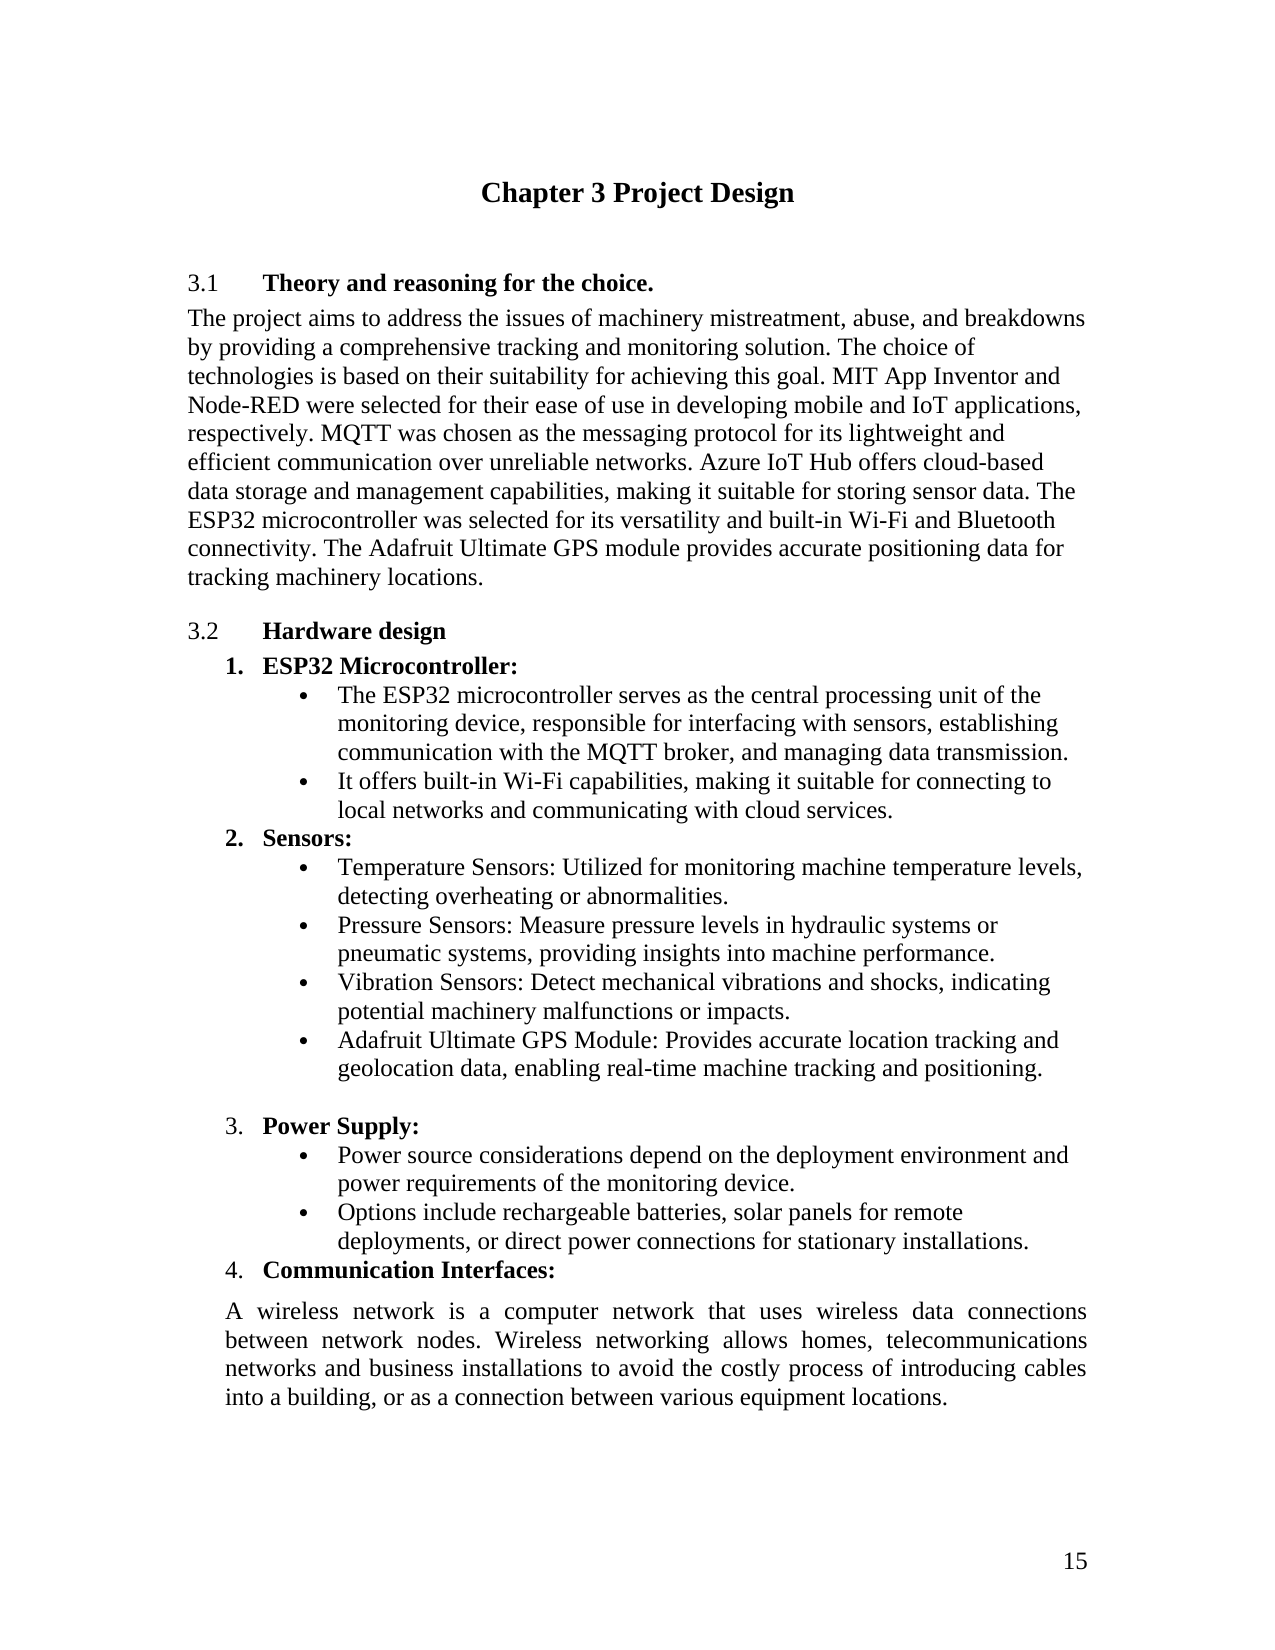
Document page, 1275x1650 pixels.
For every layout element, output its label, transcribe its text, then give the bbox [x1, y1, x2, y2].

text A wireless network is a computer network that uses wireless data connections between network nodes. Wireless networking allows homes, telecommunications networks and business installations to avoid the costly process of introducing cables into a building, or as a connection between various equipment locations. [225, 1296, 1088, 1411]
text The project aims to address the issues of machinery mistreatment, abuse, and breakdowns by providing a comprehensive tracking and monitoring solution. The choice of technologies is based on their suitability for achieving this goal. MIT App Inventor and Node-RED were selected for their ease of use in developing mobile and IoT applications, respectively. MQTT was chosen as the messaging protocol for its lightweight and efficient communication over unreliable networks. Azure IoT Hub offers cloud-based data storage and management capabilities, making it suitable for storing sensor data. The ESP32 microcontroller was selected for its versatility and built-in Wi-Fi and Bluetooth connectivity. The Adafruit Ultimate GPS module provides accurate positioning data for tracking machinery locations. [187, 303, 1088, 591]
subtitle 3.2 Hardware design [187, 616, 1088, 645]
subtitle 3.1 Theory and reasoning for the choice. [187, 268, 1088, 297]
list Vibration Sensors: Detect mechanical vibrations and shocks, indicating potential machinery malfunctions or impacts. [300, 967, 1088, 1025]
list Power source considerations depend on the deployment environment and power requirements of the monitoring device. [300, 1140, 1088, 1197]
list Pressure Sensors: Measure pressure levels in hydraulic systems or pneumatic systems, providing insights into machine performance. [300, 910, 1088, 967]
list Sensors: [225, 823, 1088, 852]
list Power Supply: [225, 1111, 1088, 1140]
list Adafruit Ultimate GPS Module: Provides accurate location tracking and geolocation data, enabling real-time machine tracking and positioning. [300, 1025, 1088, 1082]
list Temperature Sensors: Utilized for monitoring machine temperature levels, detecting overheating or abnormalities. [300, 852, 1088, 910]
list Communication Interfaces: [225, 1255, 1088, 1283]
list It offers built-in Wi-Fi capabilities, making it suitable for connecting to local networks and communicating with cloud services. [300, 766, 1088, 823]
list Options include rechargeable batteries, solar panels for remote deployments, or direct power connections for stationary installations. [300, 1197, 1088, 1255]
subtitle Chapter 3 Project Design [187, 175, 1088, 208]
list The ESP32 microcontroller serves as the central processing unit of the monitoring device, responsible for interfacing with sensors, establishing communication with the MQTT broker, and managing data transmission. [300, 680, 1088, 766]
list ESP32 Microcontroller: [225, 651, 1088, 680]
